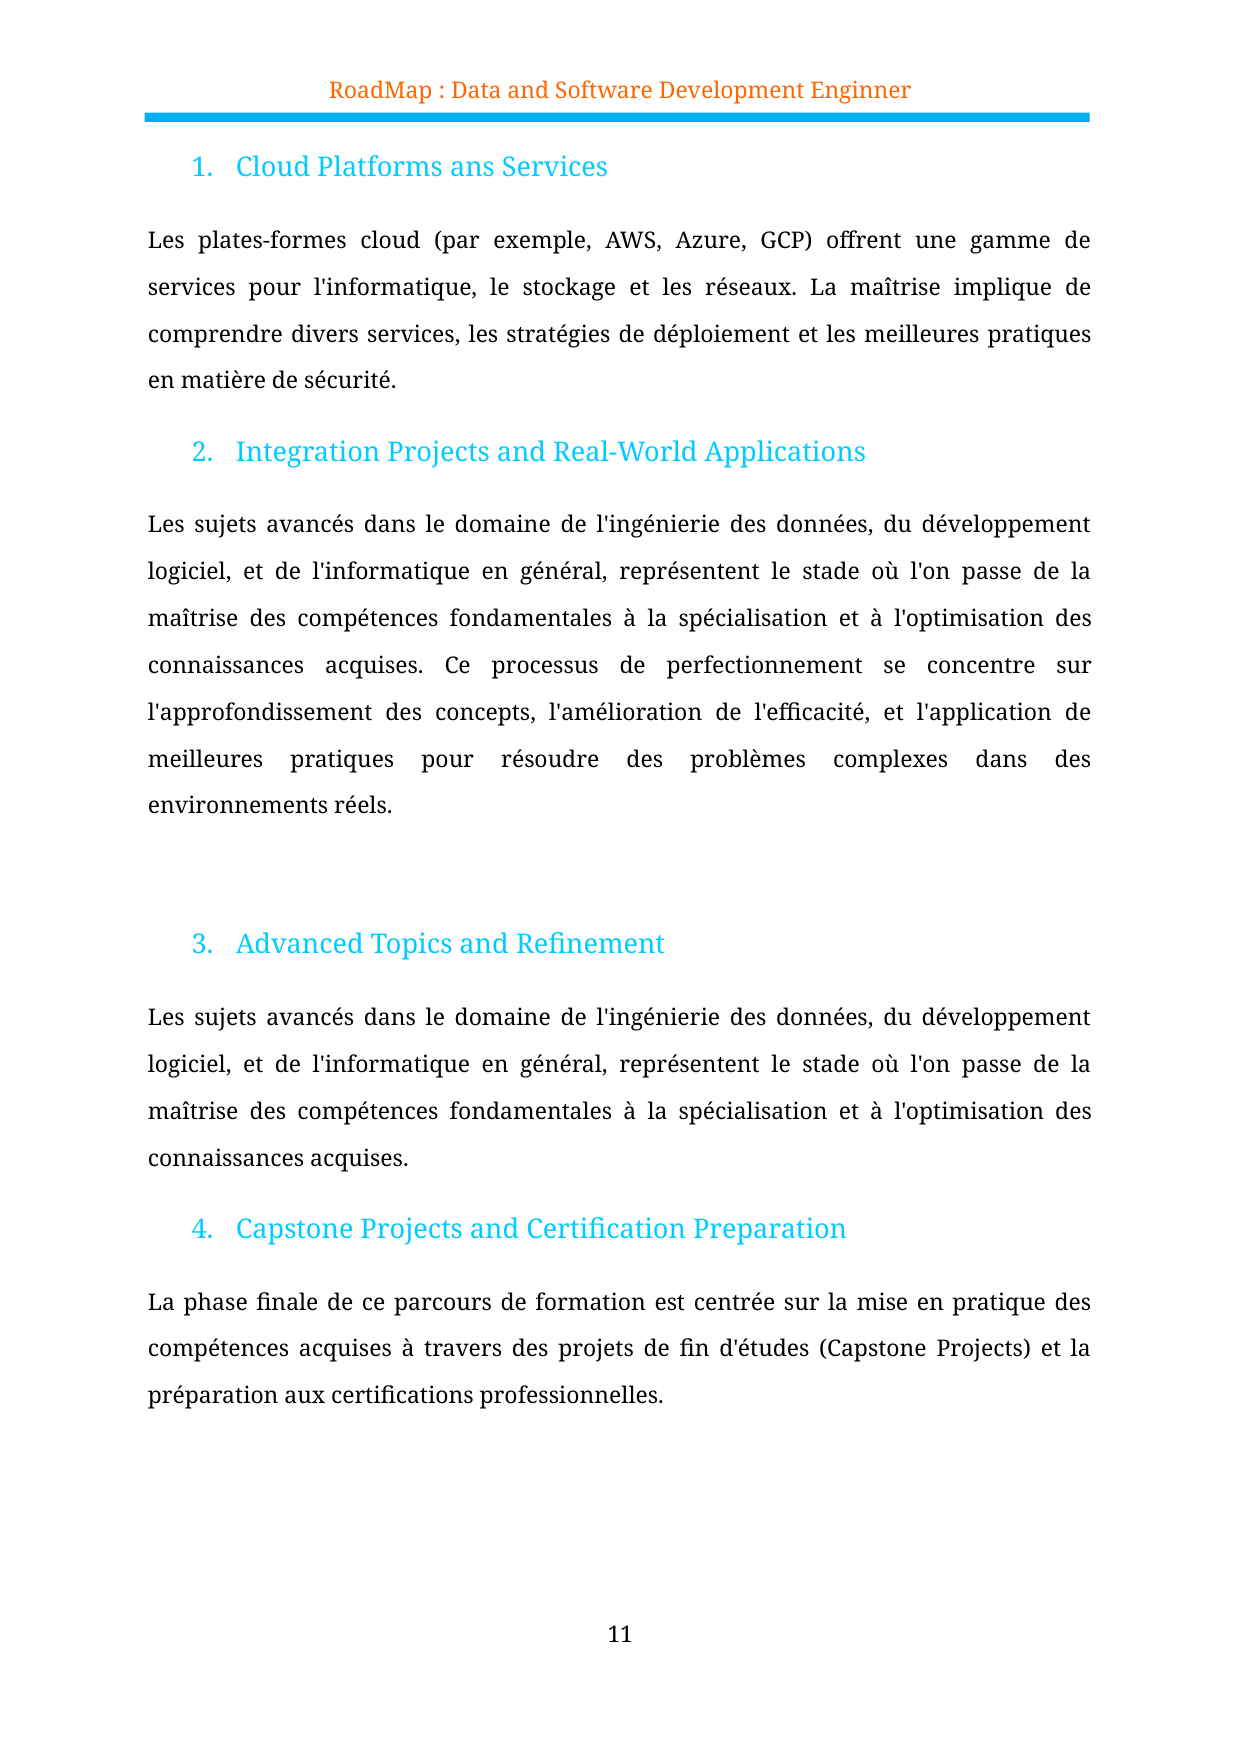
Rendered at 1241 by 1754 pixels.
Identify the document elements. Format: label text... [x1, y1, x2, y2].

subtitle Cloud Platforms ans Services [191, 148, 1093, 184]
subtitle Capstone Projects and Certification Preparation [191, 1209, 1093, 1246]
text La phase finale de ce parcours de formation est centrée sur la mise en pratique des compétences acquises à travers des projets de fin d'études (Capstone Projects) et la préparation aux certifications professionnelles. [148, 1286, 1093, 1411]
subtitle Advanced Topics and Refinement [191, 925, 1093, 962]
text Les plates-formes cloud (par exemple, AWS, Azure, GCP) offrent une gamme de services pour l'informatique, le stockage et les réseaux. La maîtrise implique de comprendre divers services, les stratégies de déploiement et les meilleures pratiques en matière de sécurité. [148, 224, 1093, 396]
text Les sujets avancés dans le domaine de l'ingénierie des données, du développement logiciel, et de l'informatique en général, représentent le stade où l'on passe de la maîtrise des compétences fondamentales à la spécialisation et à l'optimisation des connaissances acquises. Ce processus de perfectionnement se concentre sur l'approfondissement des concepts, l'amélioration de l'efficacité, et l'application de meilleures pratiques pour résoudre des problèmes complexes dans des environnements réels. [148, 508, 1093, 821]
subtitle Integration Projects and Real-World Applications [191, 432, 1093, 469]
text Les sujets avancés dans le domaine de l'ingénierie des données, du développement logiciel, et de l'informatique en général, représentent le stade où l'on passe de la maîtrise des compétences fondamentales à la spécialisation et à l'optimisation des connaissances acquises. [148, 1001, 1093, 1173]
